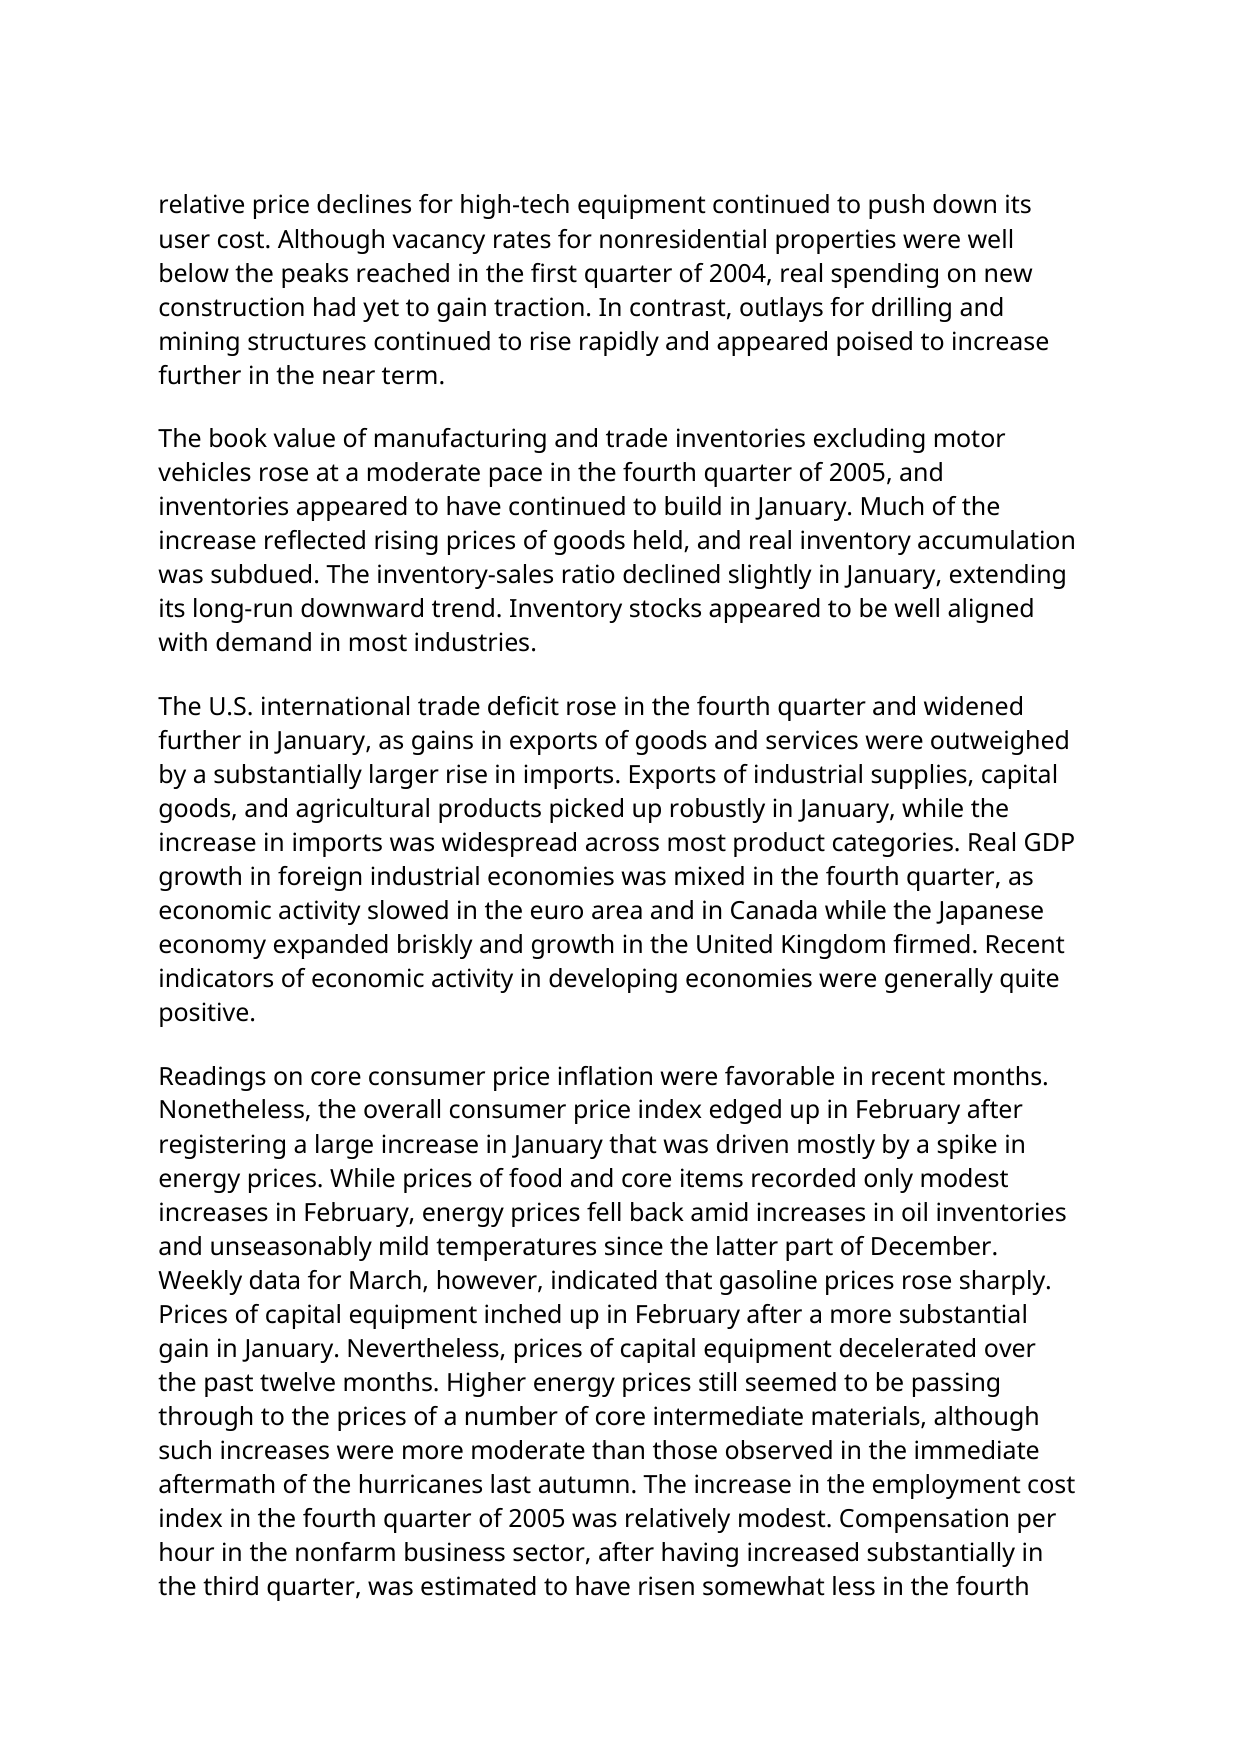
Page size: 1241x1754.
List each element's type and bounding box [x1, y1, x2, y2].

table_header [148, 148, 1091, 1613]
